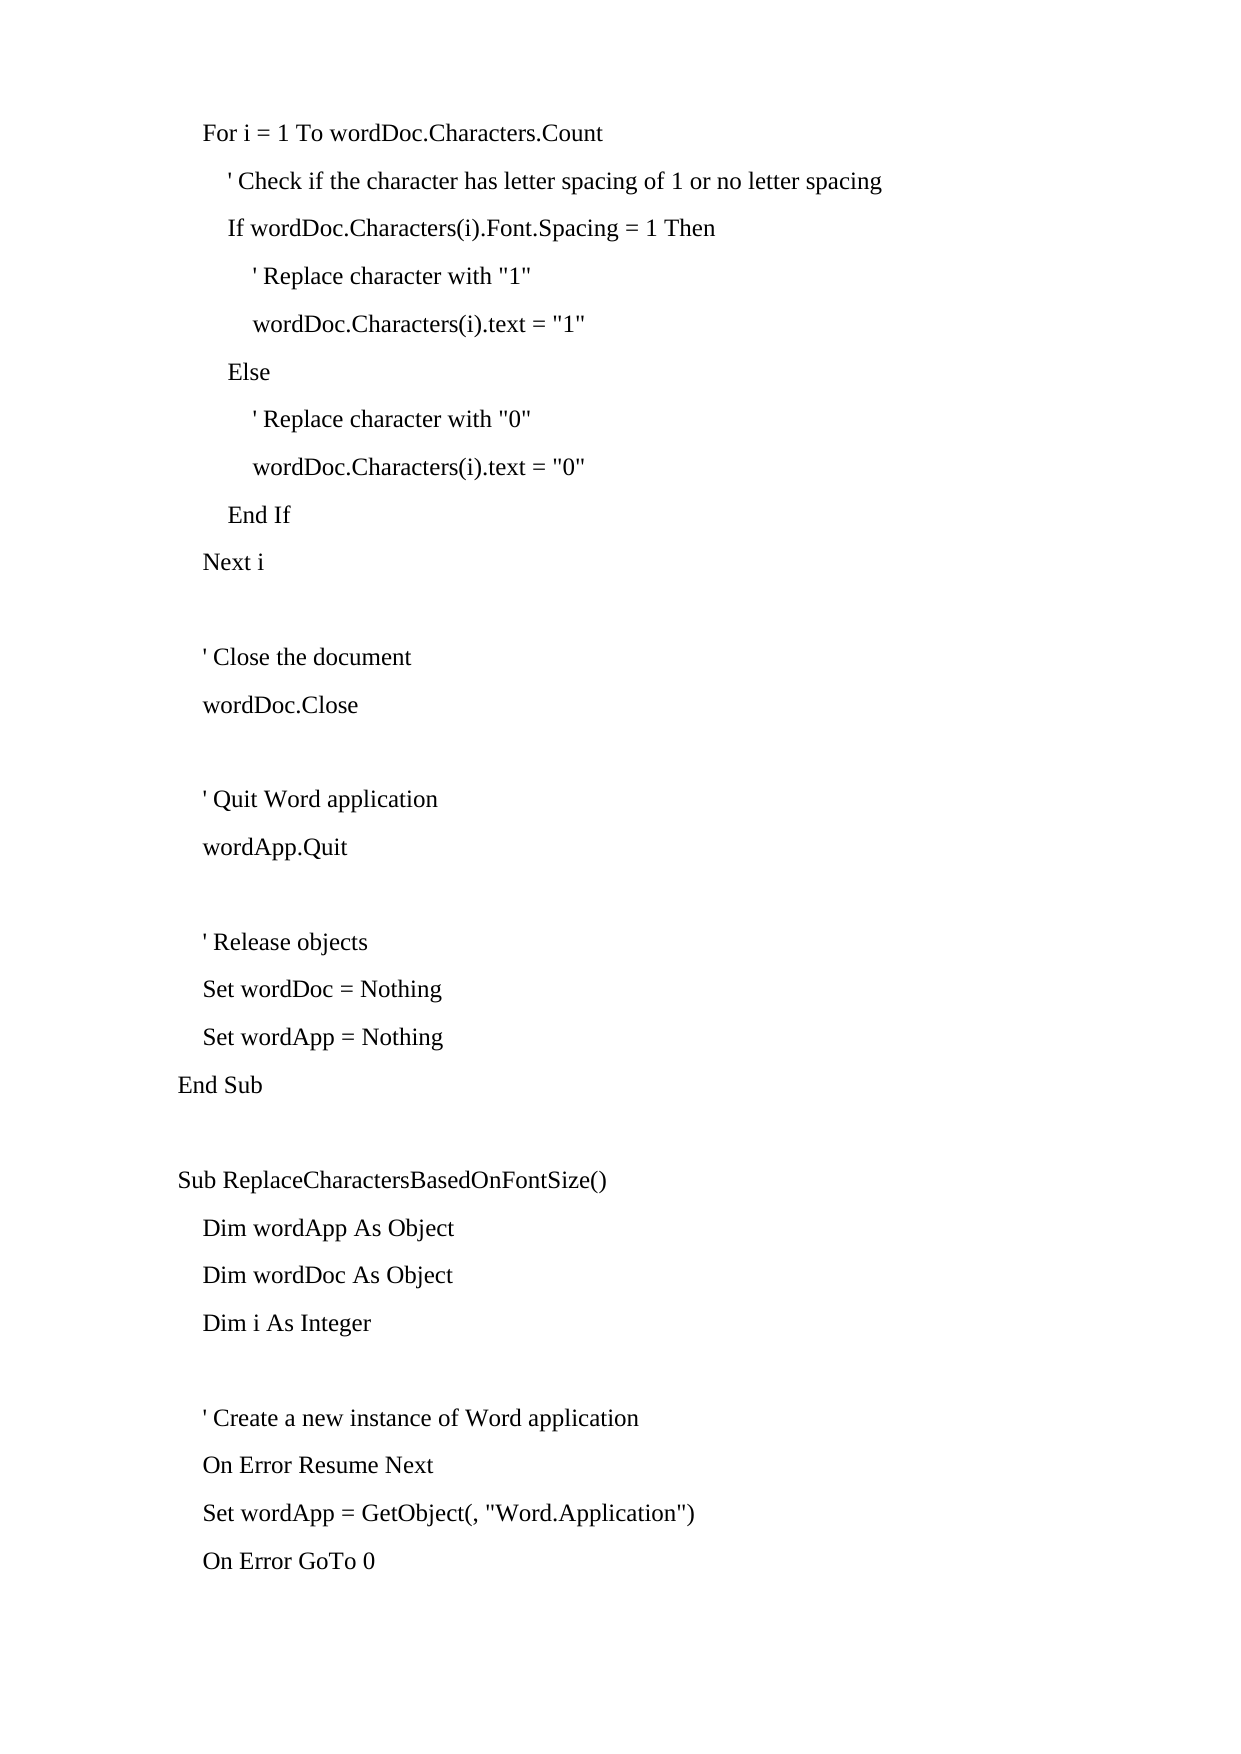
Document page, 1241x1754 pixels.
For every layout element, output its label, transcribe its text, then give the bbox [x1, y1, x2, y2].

text ' Replace character with "1" [177, 261, 1152, 290]
text wordApp.Quit [177, 832, 1152, 861]
text End If [177, 500, 1152, 528]
text ' Release objects [177, 927, 1152, 955]
text wordDoc.Characters(i).text = "0" [177, 452, 1152, 481]
text If wordDoc.Characters(i).Font.Spacing = 1 Then [177, 213, 1152, 242]
text Set wordApp = GetObject(, "Word.Application") [177, 1498, 1152, 1527]
text For i = 1 To wordDoc.Characters.Count [177, 118, 1152, 147]
text Set wordApp = Nothing [177, 1022, 1152, 1051]
text wordDoc.Characters(i).text = "1" [177, 309, 1152, 338]
text Else [177, 357, 1152, 385]
text ' Create a new instance of Word application [177, 1403, 1152, 1432]
text Dim i As Integer [177, 1308, 1152, 1337]
text Next i [177, 547, 1152, 576]
text ' Replace character with "0" [177, 404, 1152, 433]
text On Error GoTo 0 [177, 1546, 1152, 1575]
text ' Close the document [177, 642, 1152, 671]
text Dim wordDoc As Object [177, 1261, 1152, 1289]
text wordDoc.Close [177, 690, 1152, 718]
text Dim wordApp As Object [177, 1213, 1152, 1242]
text Sub ReplaceCharactersBasedOnFontSize() [177, 1165, 1152, 1194]
text ' Check if the character has letter spacing of 1 or no letter spacing [177, 166, 1152, 194]
text ' Quit Word application [177, 784, 1152, 813]
text Set wordDoc = Nothing [177, 974, 1152, 1003]
text End Sub [177, 1070, 1152, 1098]
text On Error Resume Next [177, 1451, 1152, 1479]
